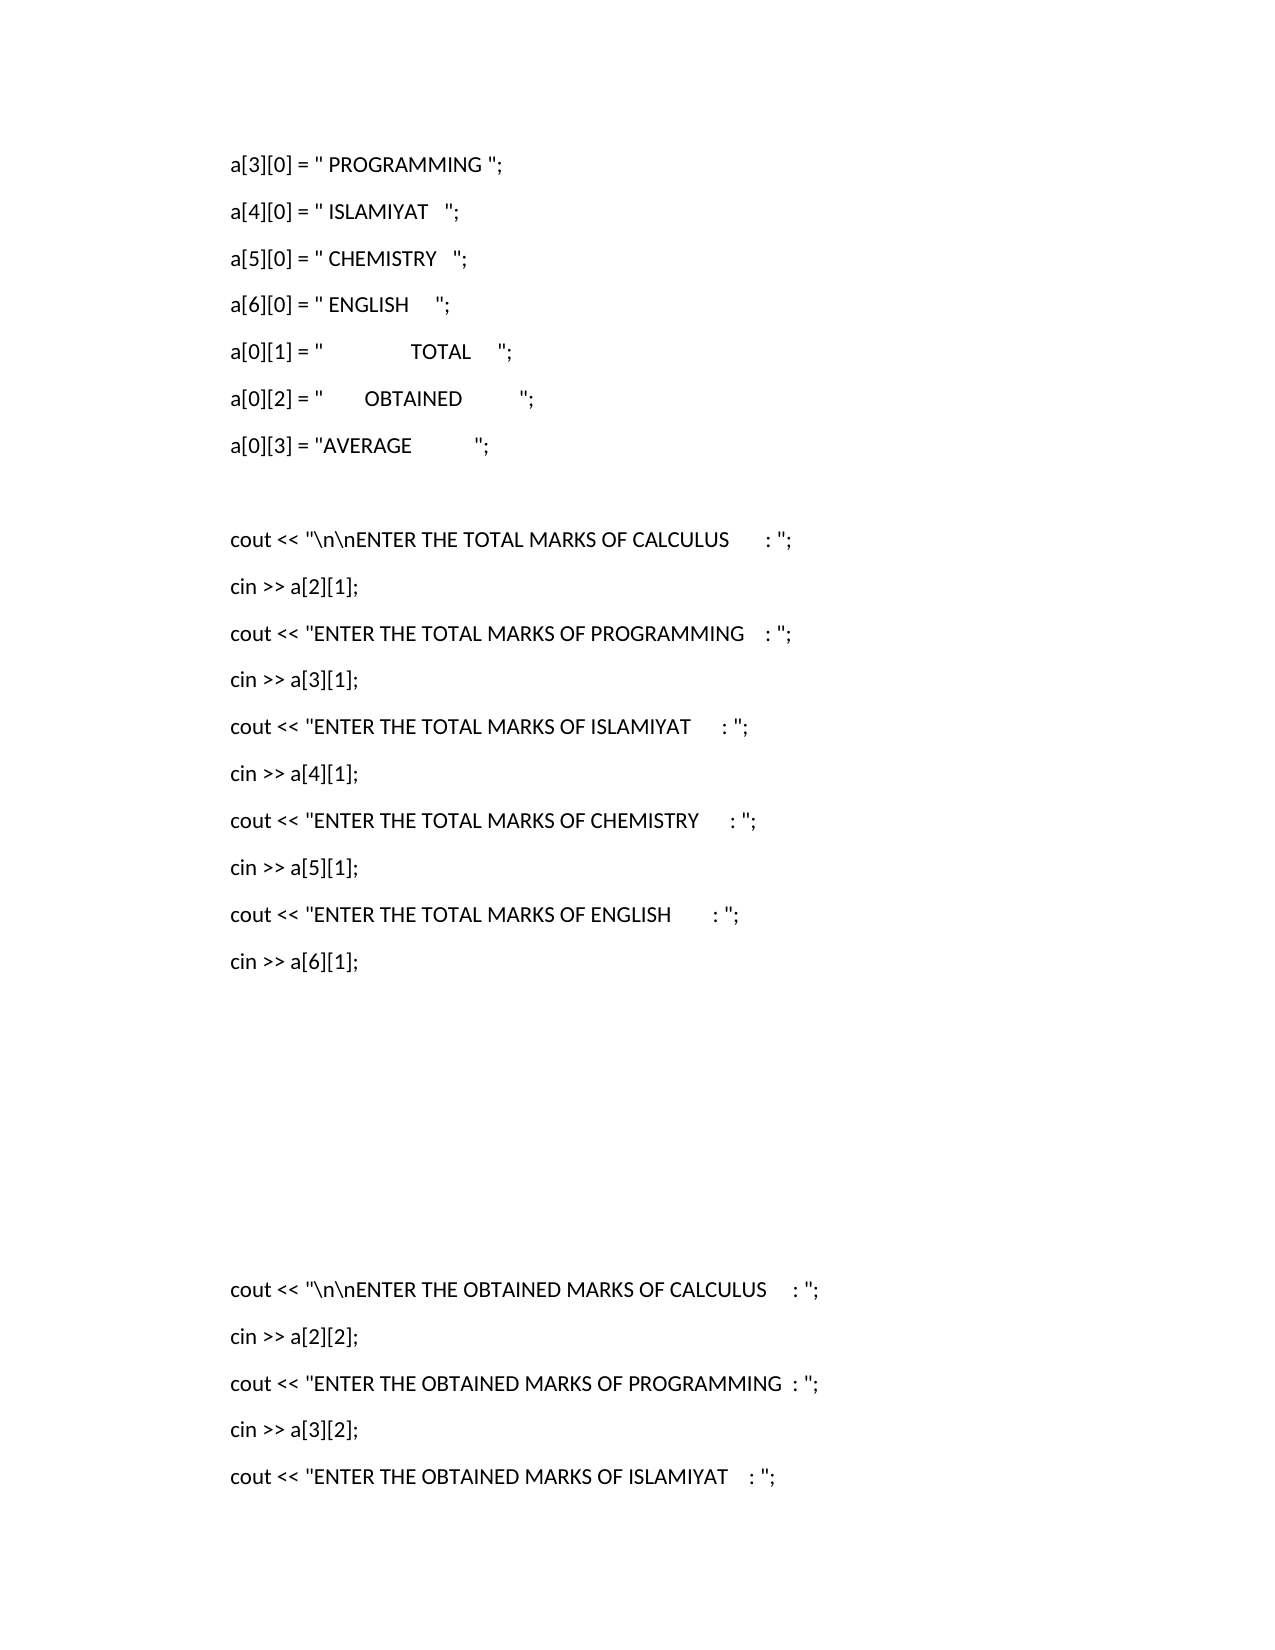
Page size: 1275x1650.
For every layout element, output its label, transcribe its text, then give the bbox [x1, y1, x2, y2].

text cin >> a[3][1]; [150, 666, 1125, 694]
text a[0][1] = " TOTAL "; [150, 337, 1125, 366]
text a[6][0] = " ENGLISH "; [150, 291, 1125, 319]
text cout << "ENTER THE TOTAL MARKS OF ENGLISH : "; [150, 900, 1125, 928]
text cout << "ENTER THE OBTAINED MARKS OF ISLAMIYAT : "; [150, 1462, 1125, 1491]
text cin >> a[3][2]; [150, 1416, 1125, 1444]
text cin >> a[2][1]; [150, 572, 1125, 600]
text a[0][3] = "AVERAGE "; [150, 431, 1125, 459]
text cin >> a[6][1]; [150, 947, 1125, 975]
text cin >> a[5][1]; [150, 853, 1125, 881]
text a[5][0] = " CHEMISTRY "; [150, 244, 1125, 272]
text cout << "\n\nENTER THE TOTAL MARKS OF CALCULUS : "; [150, 525, 1125, 553]
text a[0][2] = " OBTAINED "; [150, 384, 1125, 412]
text a[3][0] = " PROGRAMMING "; [150, 150, 1125, 178]
text cout << "ENTER THE OBTAINED MARKS OF PROGRAMMING : "; [150, 1369, 1125, 1397]
text cin >> a[4][1]; [150, 759, 1125, 787]
text a[4][0] = " ISLAMIYAT "; [150, 197, 1125, 225]
text cout << "ENTER THE TOTAL MARKS OF PROGRAMMING : "; [150, 619, 1125, 647]
text cout << "\n\nENTER THE OBTAINED MARKS OF CALCULUS : "; [150, 1275, 1125, 1303]
text cout << "ENTER THE TOTAL MARKS OF ISLAMIYAT : "; [150, 712, 1125, 741]
text cout << "ENTER THE TOTAL MARKS OF CHEMISTRY : "; [150, 806, 1125, 834]
text cin >> a[2][2]; [150, 1322, 1125, 1350]
